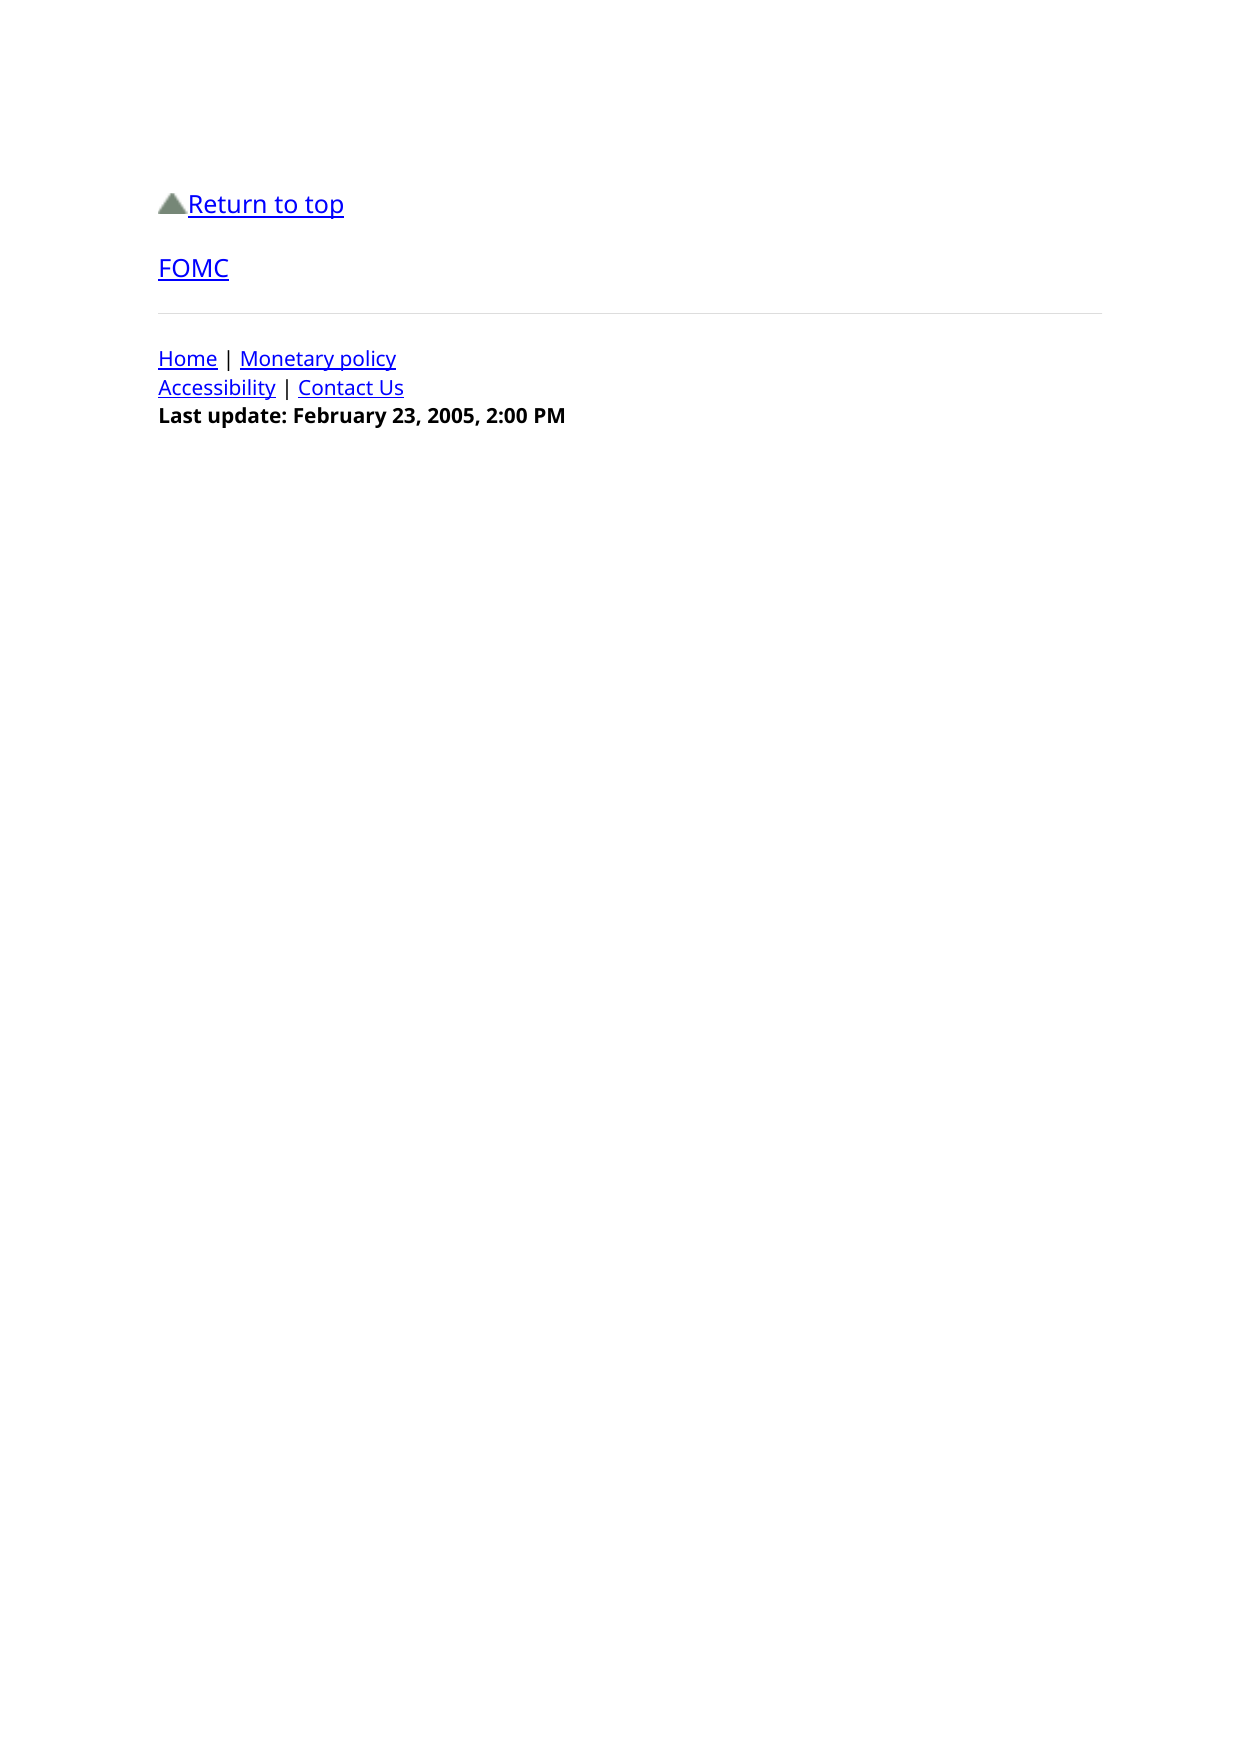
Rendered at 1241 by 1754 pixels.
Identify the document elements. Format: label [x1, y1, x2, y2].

table_header [148, 148, 1091, 440]
picture [158, 193, 188, 214]
